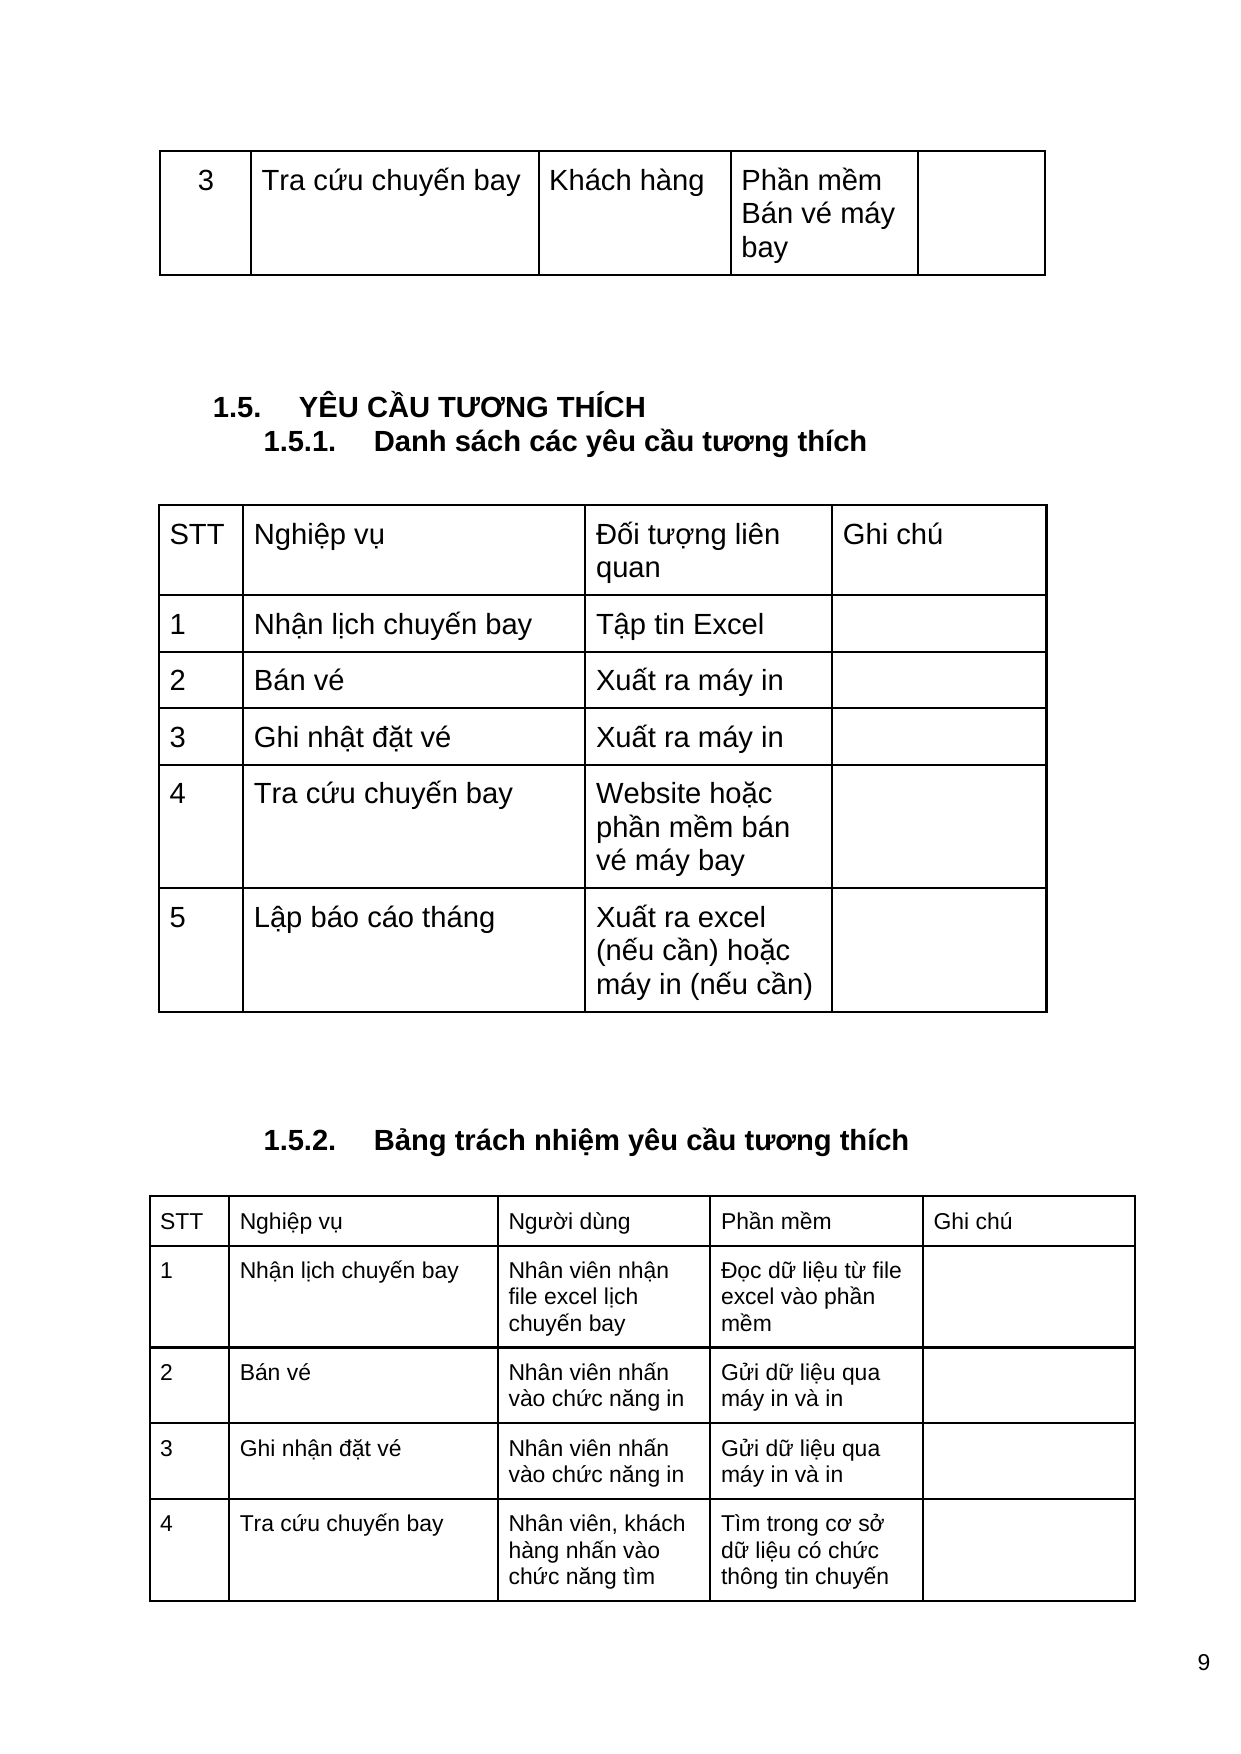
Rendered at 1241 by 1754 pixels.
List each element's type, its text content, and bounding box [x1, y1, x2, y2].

table_header Nghiệp vụ [230, 1197, 497, 1244]
table_cell 2 [151, 1349, 228, 1422]
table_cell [711, 1500, 922, 1600]
table_cell 1 [160, 596, 242, 651]
subtitle Danh sách các yêu cầu tương thích [336, 424, 1210, 457]
table_cell Nhân viên nhấn vào chức năng in [499, 1424, 709, 1498]
table_cell Ghi nhật đặt vé [244, 709, 584, 763]
table_header Ghi chú [833, 506, 1045, 594]
table_cell 3 [160, 709, 242, 763]
table_cell 4 [151, 1500, 228, 1600]
table_cell Tra cứu chuyến bay [252, 152, 538, 273]
table_header Đối tượng liên quan [586, 506, 831, 594]
table_cell 4 [160, 766, 242, 887]
table_cell Nhân viên nhấn vào chức năng in [499, 1349, 709, 1422]
table_cell Tra cứu chuyến bay [230, 1500, 497, 1600]
table_header Người dùng [499, 1197, 709, 1244]
table_cell [833, 889, 1045, 1011]
table_cell Xuất ra máy in [586, 709, 831, 763]
subtitle Bảng trách nhiệm yêu cầu tương thích [336, 1123, 1210, 1157]
table_cell Bán vé [230, 1349, 497, 1422]
table_cell Ghi nhận đặt vé [230, 1424, 497, 1498]
table_cell [833, 653, 1045, 707]
table_cell Nhân viên nhận file excel lịch chuyến bay [499, 1247, 709, 1346]
table_cell Tra cứu chuyến bay [244, 766, 584, 887]
table_header Ghi chú [924, 1197, 1134, 1244]
table_cell Lập báo cáo tháng [244, 889, 584, 1011]
table_cell Đọc dữ liệu từ file excel vào phần mềm [711, 1247, 922, 1346]
table_cell Gửi dữ liệu qua máy in và in [711, 1424, 922, 1498]
table_cell Nhận lịch chuyến bay [244, 596, 584, 651]
table_cell [833, 766, 1045, 887]
table_header Phần mềm [711, 1197, 922, 1244]
table_cell [924, 1424, 1134, 1498]
table_cell [833, 709, 1045, 763]
table_cell Nhận lịch chuyến bay [230, 1247, 497, 1346]
table_header Nghiệp vụ [244, 506, 584, 594]
table_cell [924, 1500, 1134, 1600]
table_cell 2 [160, 653, 242, 707]
table_cell Bán vé [244, 653, 584, 707]
subtitle YÊU CẦU TƯƠNG THÍCH [261, 390, 1210, 424]
table_cell Xuất ra excel (nếu cần) hoặc máy in (nếu cần) [586, 889, 831, 1011]
table_cell Tập tin Excel [586, 596, 831, 651]
table_header STT [160, 506, 242, 594]
table_cell 3 [161, 152, 250, 273]
table_cell [919, 152, 1044, 273]
table_header STT [151, 1197, 228, 1244]
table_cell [499, 1500, 709, 1600]
table_cell Phần mềm Bán vé máy bay [732, 152, 917, 273]
table_cell 1 [151, 1247, 228, 1346]
table_cell 3 [151, 1424, 228, 1498]
table_cell [924, 1247, 1134, 1346]
table_cell Gửi dữ liệu qua máy in và in [711, 1349, 922, 1422]
table_cell Website hoặc phần mềm bán vé máy bay [586, 766, 831, 887]
table_cell [924, 1349, 1134, 1422]
table_cell [833, 596, 1045, 651]
table_cell Xuất ra máy in [586, 653, 831, 707]
table_cell 5 [160, 889, 242, 1011]
table_cell Khách hàng [540, 152, 730, 273]
